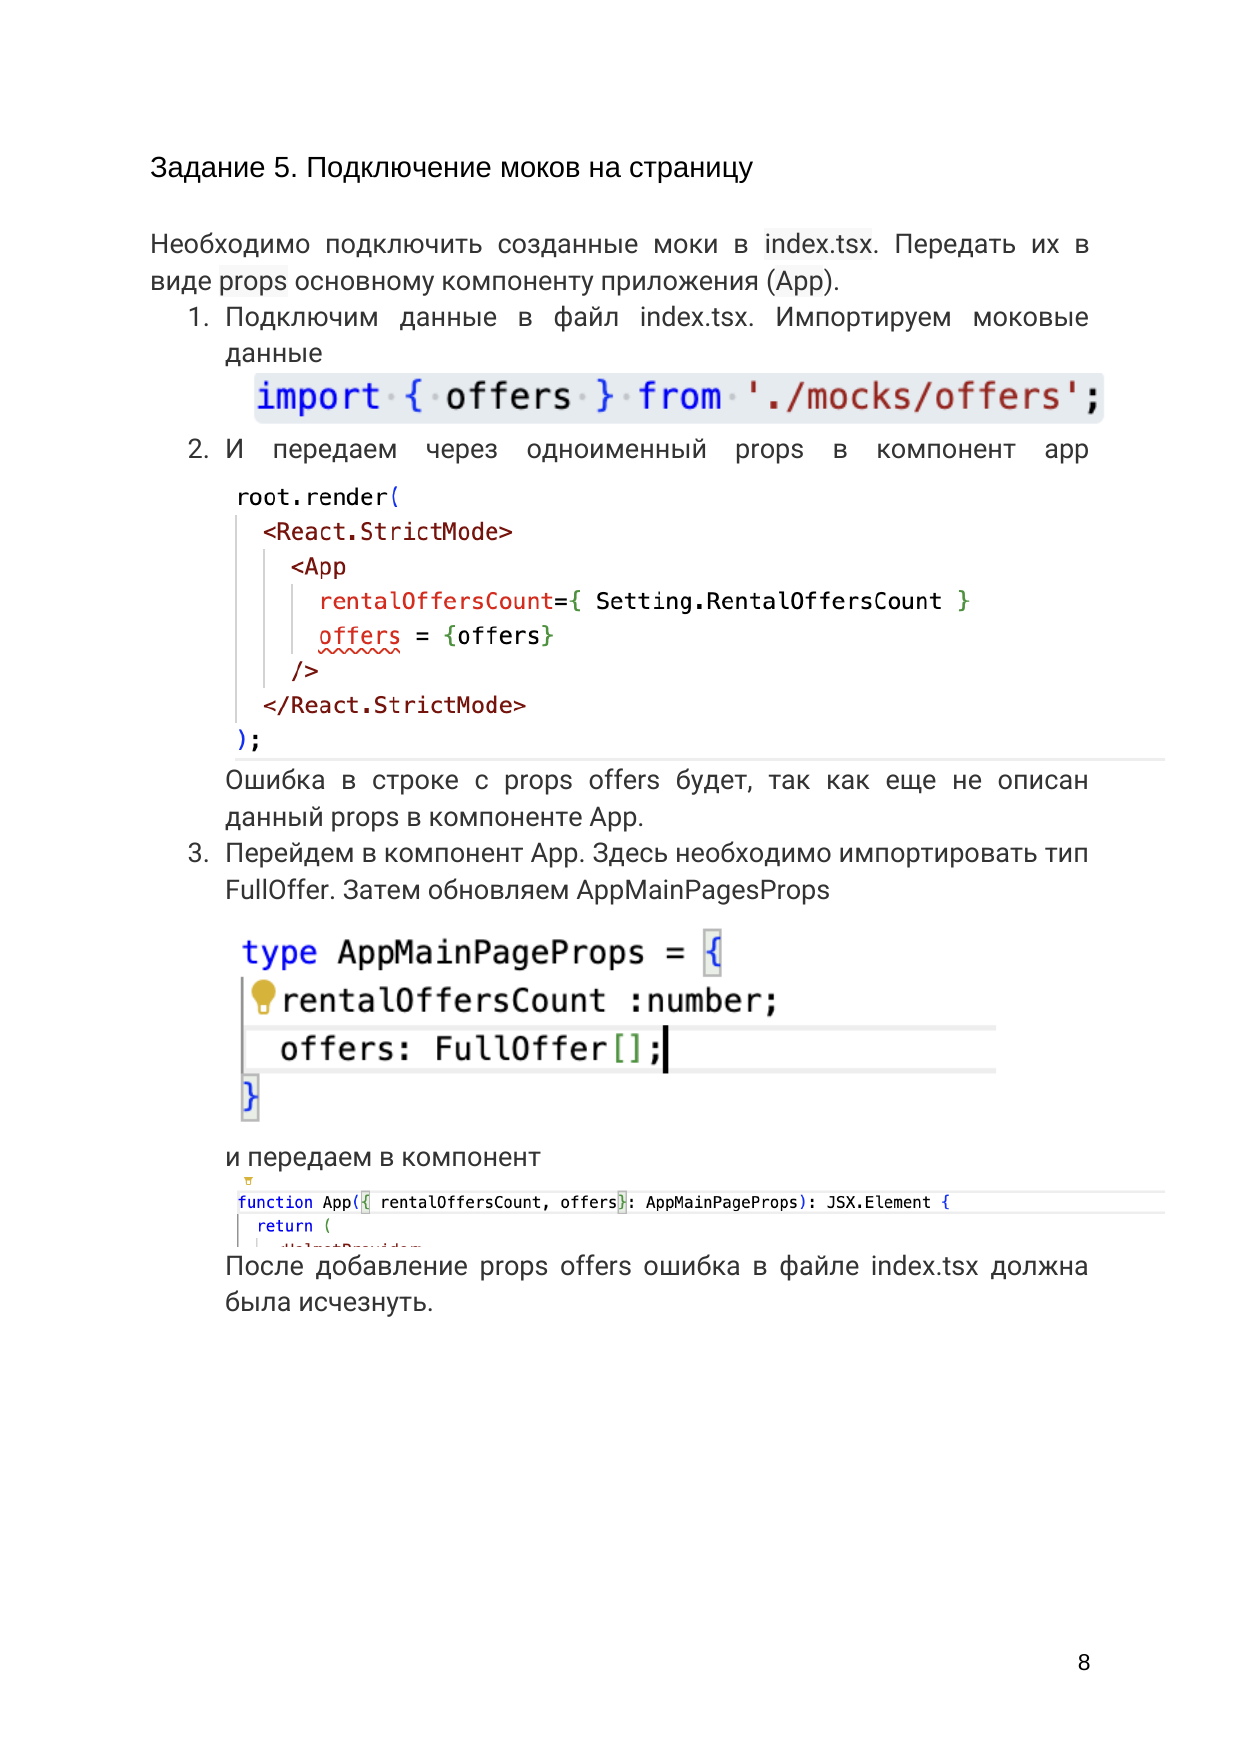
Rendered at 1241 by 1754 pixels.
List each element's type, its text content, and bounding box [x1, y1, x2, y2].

subtitle Задание 5. Подключение моков на страницу [150, 150, 1090, 183]
picture [225, 373, 1166, 430]
list Перейдем в компонент App. Здесь необходимо импортировать тип FullOffer. Затем обновляем AppMainPagesProps [187, 837, 1090, 906]
text и передаем в компонент [225, 1141, 1090, 1173]
picture [225, 469, 1166, 761]
picture [225, 910, 997, 1138]
text После добавление props offers ошибка в файле index.tsx должна была исчезнуть. [225, 1250, 1090, 1318]
text Ошибка в строке с props offers будет, так как еще не описан данный props в компоненте App. [225, 764, 1090, 833]
picture [225, 1177, 1166, 1247]
text Необходимо подключить созданные моки в index.tsx. Передать их в виде props основному компоненту приложения (App). [150, 228, 1090, 297]
